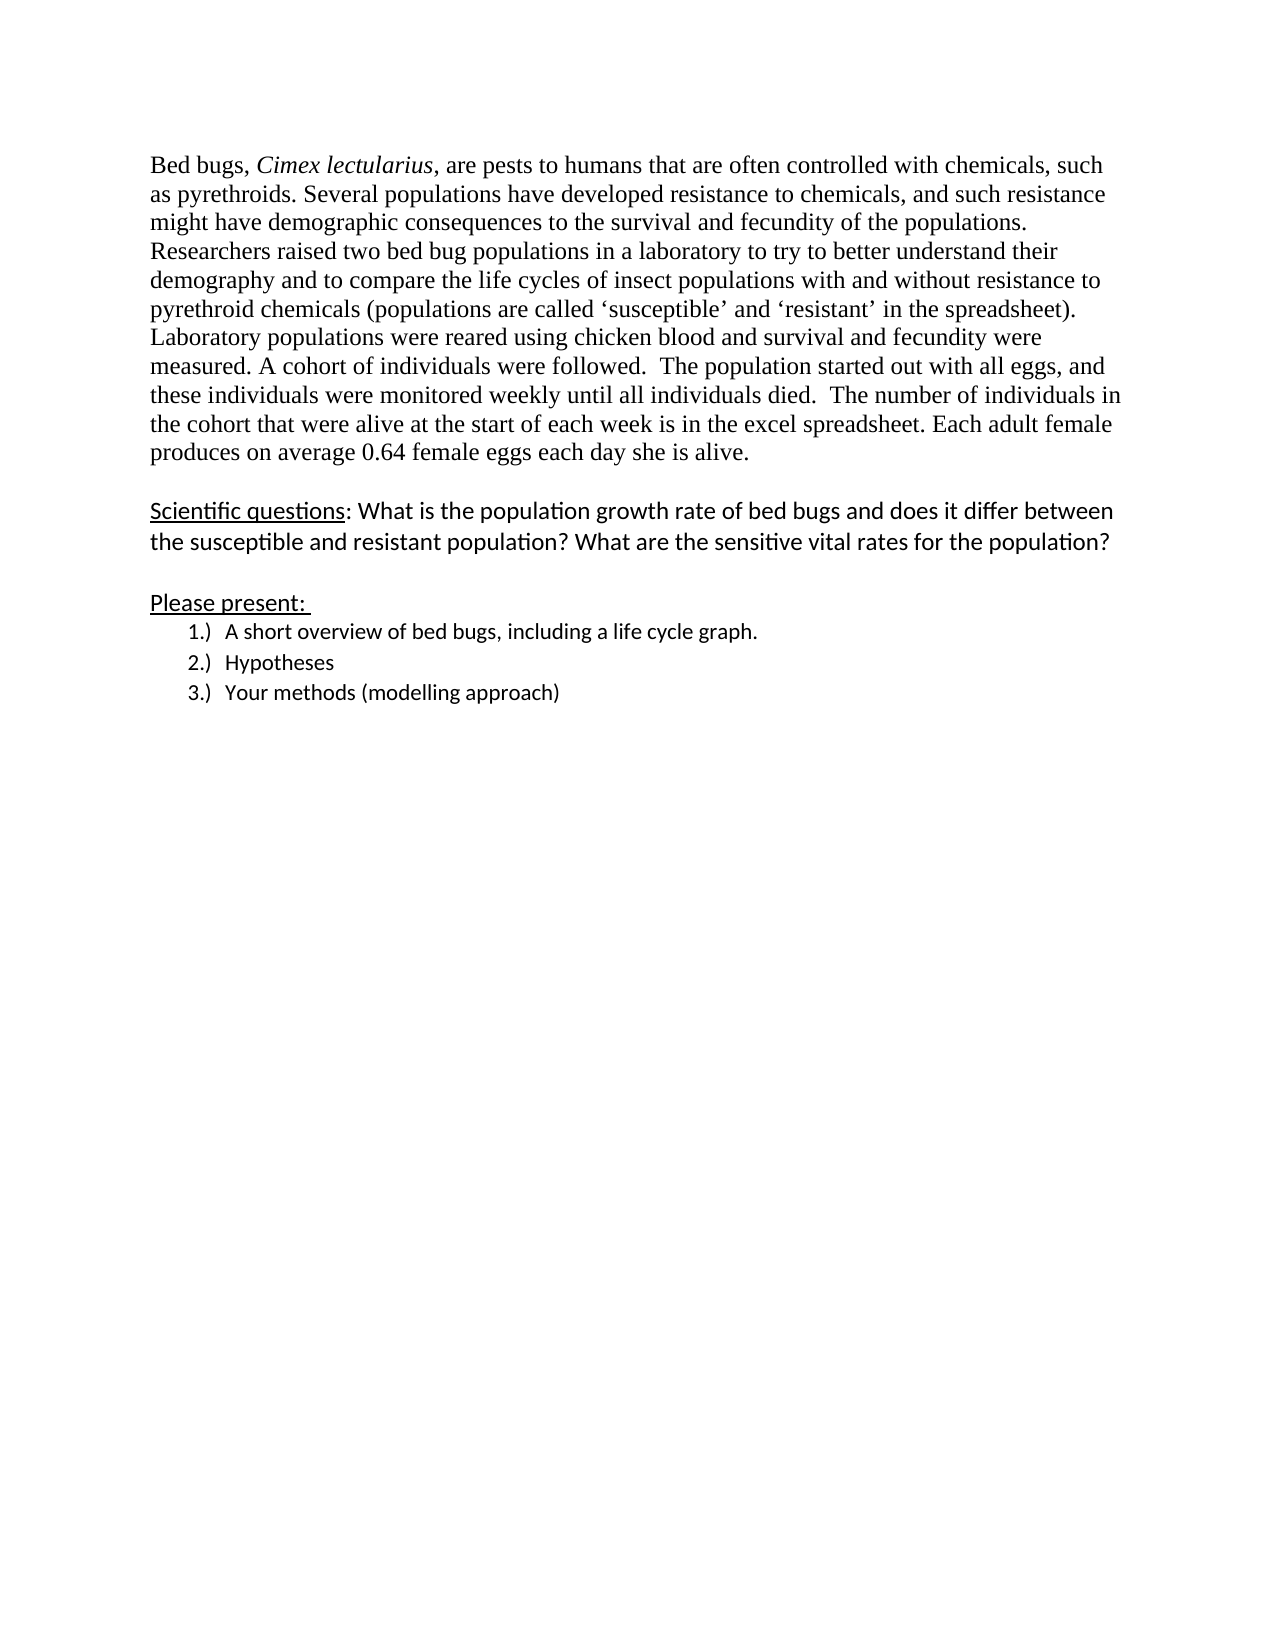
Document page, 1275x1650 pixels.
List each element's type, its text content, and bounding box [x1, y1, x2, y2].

text Scientific questions: What is the population growth rate of bed bugs and does it differ between the susceptible and resistant population? What are the sensitive vital rates for the population? [150, 495, 1125, 556]
text Bed bugs, Cimex lectularius, are pests to humans that are often controlled with chemicals, such as pyrethroids. Several populations have developed resistance to chemicals, and such resistance might have demographic consequences to the survival and fecundity of the populations. Researchers raised two bed bug populations in a laboratory to try to better understand their demography and to compare the life cycles of insect populations with and without resistance to pyrethroid chemicals (populations are called ‘susceptible’ and ‘resistant’ in the spreadsheet). Laboratory populations were reared using chicken blood and survival and fecundity were measured. A cohort of individuals were followed. The population started out with all eggs, and these individuals were monitored weekly until all individuals died. The number of individuals in the cohort that were alive at the start of each week is in the excel spreadsheet. Each adult female produces on average 0.64 female eggs each day she is alive. [150, 150, 1125, 466]
text Please present: [150, 587, 1125, 617]
list Hypotheses [187, 648, 1125, 676]
list A short overview of bed bugs, including a life cycle graph. [187, 617, 1125, 646]
list Your methods (modelling approach) [187, 678, 1125, 706]
